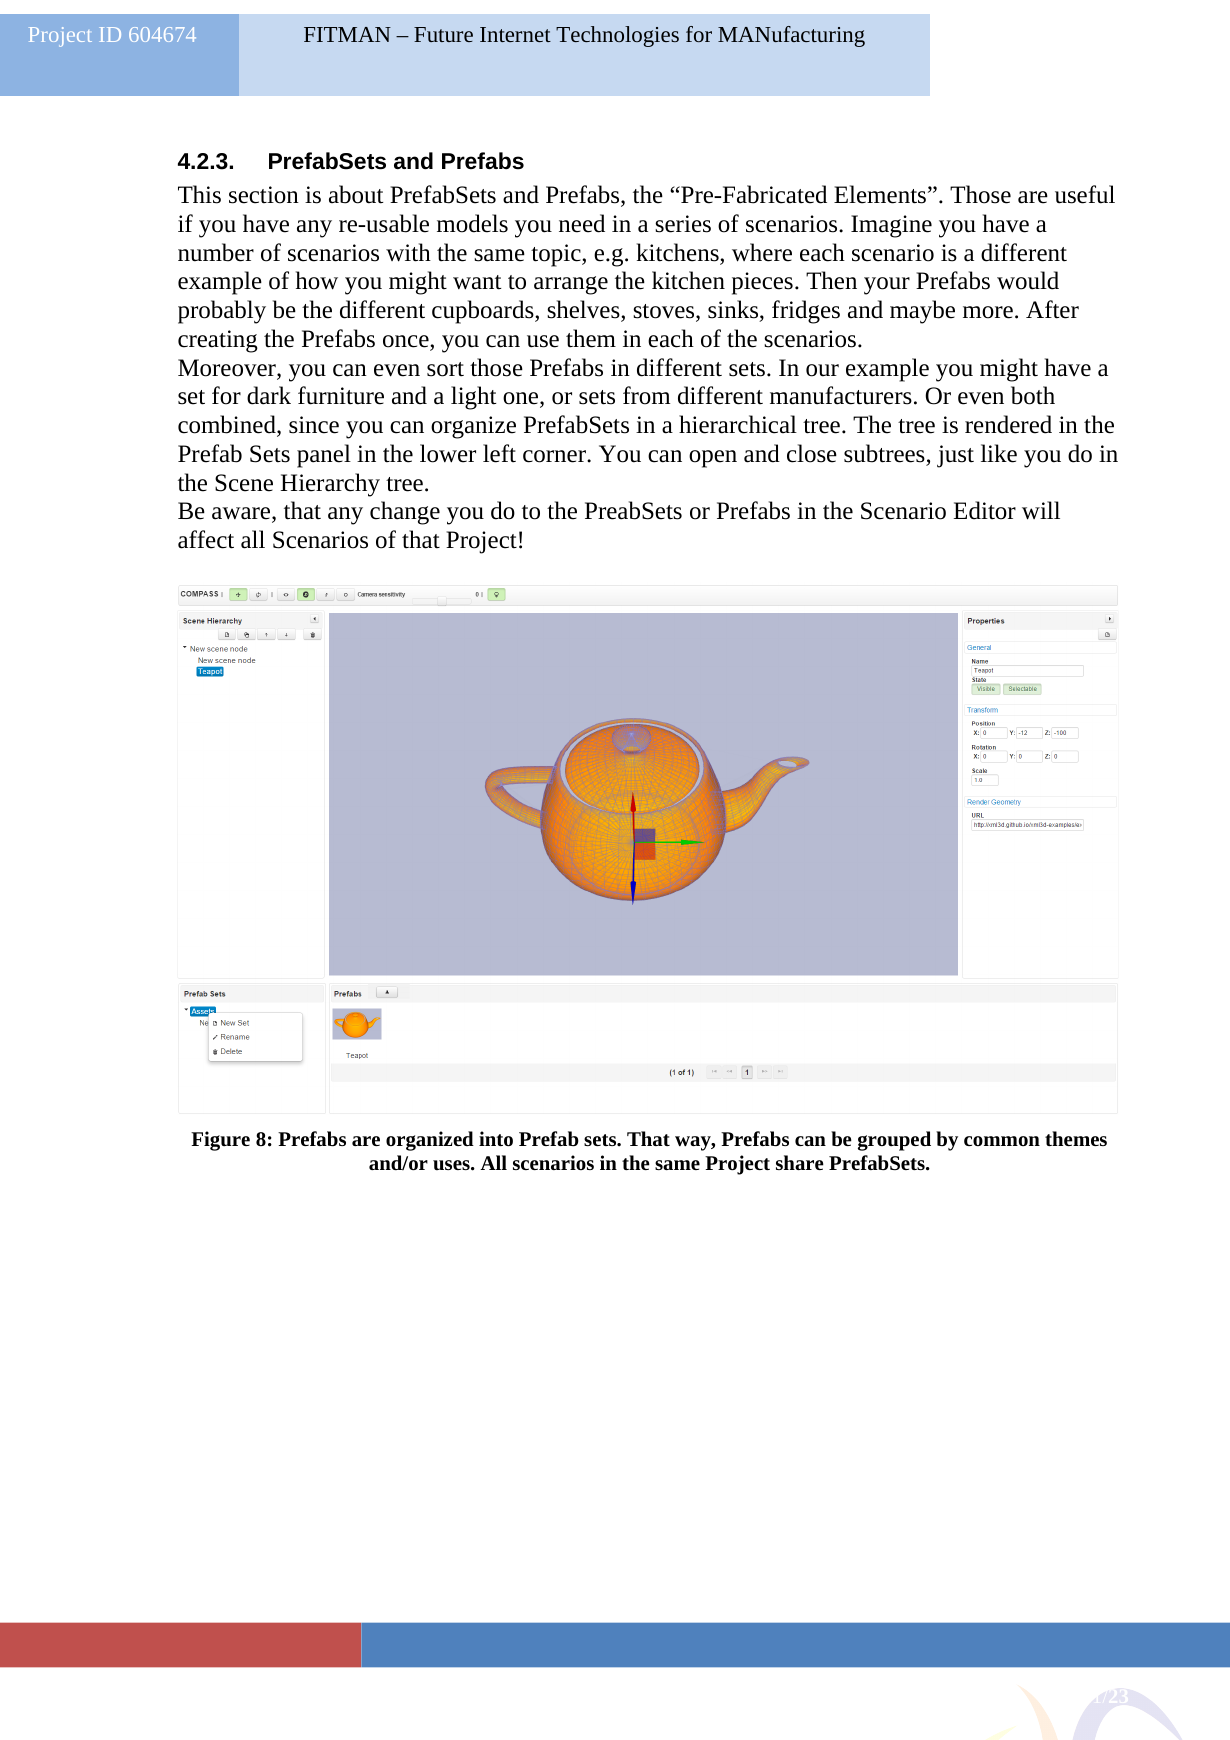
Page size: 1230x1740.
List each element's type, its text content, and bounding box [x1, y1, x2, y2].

picture [177, 582, 1119, 1115]
text Figure 8: Prefabs are organized into Prefab sets. That way, Prefabs can be grouped by common themes and/or uses. All scenarios in the same Project share PrefabSets. [177, 1127, 1122, 1175]
text Be aware, that any change you do to the PreabSets or Prefabs in the Scenario Editor will affect all Scenarios of that Project! [177, 496, 1122, 554]
text Moreover, you can even sort those Prefabs in different sets. In our example you might have a set for dark furniture and a light one, or sets from different manufacturers. Or even both combined, since you can organize PrefabSets in a hierarchical tree. The tree is rendered in the Prefab Sets panel in the lower left corner. You can open and close subtrees, just like you do in the Scene Hierarchy tree. [177, 353, 1122, 496]
text This section is about PrefabSets and Prefabs, the “Pre-Fabricated Elements”. Those are useful if you have any re-usable models you need in a series of scenarios. Imagine you have a number of scenarios with the same topic, e.g. kitchens, where each scenario is a different example of how you might want to arrange the kitchen pieces. Then your Prefabs would probably be the different cupboards, shelves, stoves, sinks, fridges and maybe more. After creating the Prefabs once, you can use them in each of the scenarios. [177, 180, 1122, 353]
subtitle PrefabSets and Prefabs [177, 148, 1122, 174]
